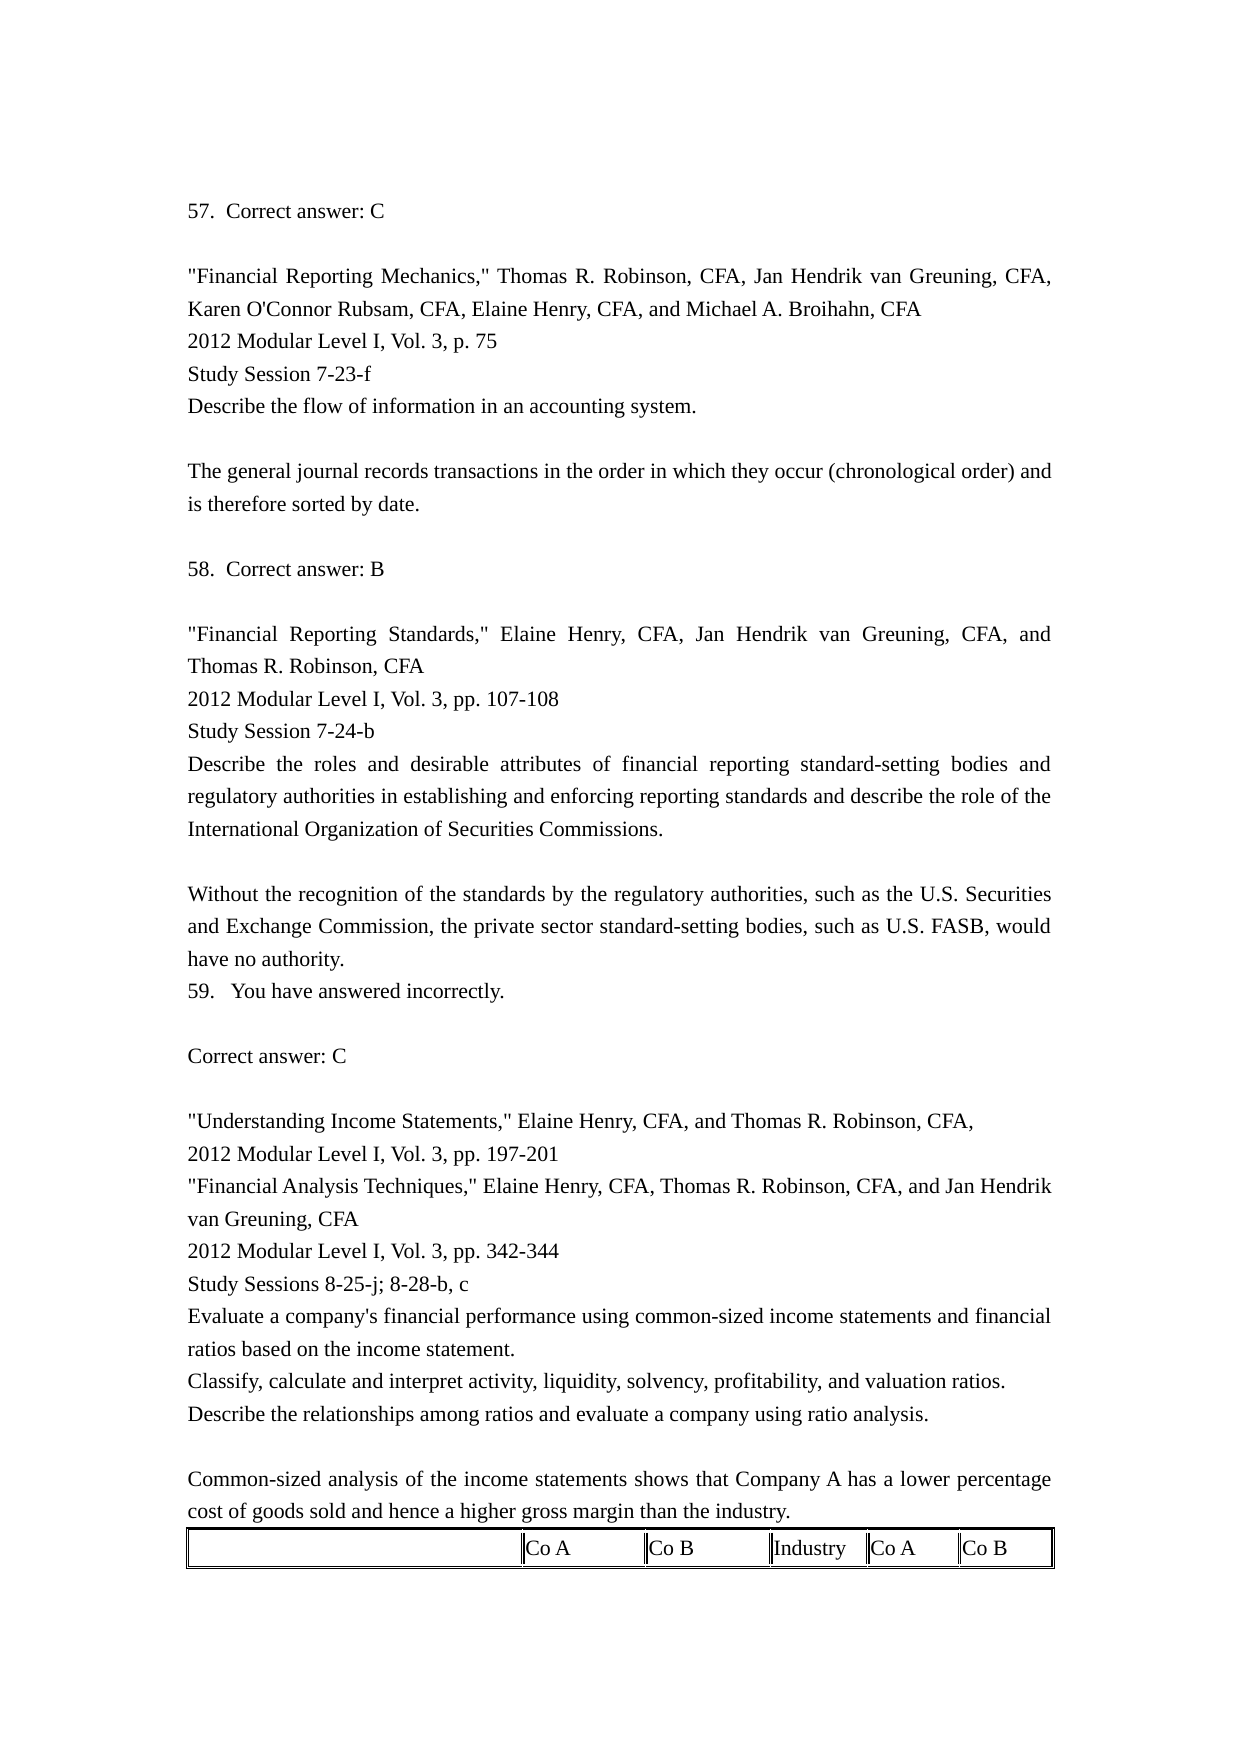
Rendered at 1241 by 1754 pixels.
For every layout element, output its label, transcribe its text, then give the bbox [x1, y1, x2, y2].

table_header Co B [960, 1530, 1051, 1566]
table_header Co A [868, 1530, 959, 1566]
table_header Co A [523, 1529, 646, 1566]
table_header Co B [646, 1529, 771, 1566]
text 58. Correct answer: B "Financial Reporting Standards," Elaine Henry, CFA, Jan Hendrik van Greuning, CFA, and Thomas R. Robinson, CFA 2012 Modular Level I, Vol. 3, pp. 107-108 Study Session 7-24-b Describe the roles and desirable attributes of financial reporting standard-setting bodies and regulatory authorities in establishing and enforcing reporting standards and describe the role of the International Organization of Securities Commissions. Without the recognition of the standards by the regulatory authorities, such as the U.S. Securities and Exchange Commission, the private sector standard-setting bodies, such as U.S. FASB, would have no authority. [187, 552, 1053, 974]
table_header [189, 1529, 523, 1566]
table_header Industry [771, 1529, 868, 1566]
text 57. Correct answer: C "Financial Reporting Mechanics," Thomas R. Robinson, CFA, Jan Hendrik van Greuning, CFA, Karen O'Connor Rubsam, CFA, Elaine Henry, CFA, and Michael A. Broihahn, CFA 2012 Modular Level I, Vol. 3, p. 75 Study Session 7-23-f Describe the flow of information in an accounting system. The general journal records transactions in the order in which they occur (chronological order) and is therefore sorted by date. [187, 194, 1053, 519]
text 59. You have answered incorrectly. Correct answer: C "Understanding Income Statements," Elaine Henry, CFA, and Thomas R. Robinson, CFA, 2012 Modular Level I, Vol. 3, pp. 197-201 "Financial Analysis Techniques," Elaine Henry, CFA, Thomas R. Robinson, CFA, and Jan Hendrik van Greuning, CFA 2012 Modular Level I, Vol. 3, pp. 342-344 Study Sessions 8-25-j; 8-28-b, c Evaluate a company's financial performance using common-sized income statements and financial ratios based on the income statement. Classify, calculate and interpret activity, liquidity, solvency, profitability, and valuation ratios. Describe the relationships among ratios and evaluate a company using ratio analysis. Common-sized analysis of the income statements shows that Company A has a lower percentage cost of goods sold and hence a higher gross margin than the industry. [187, 974, 1053, 1527]
